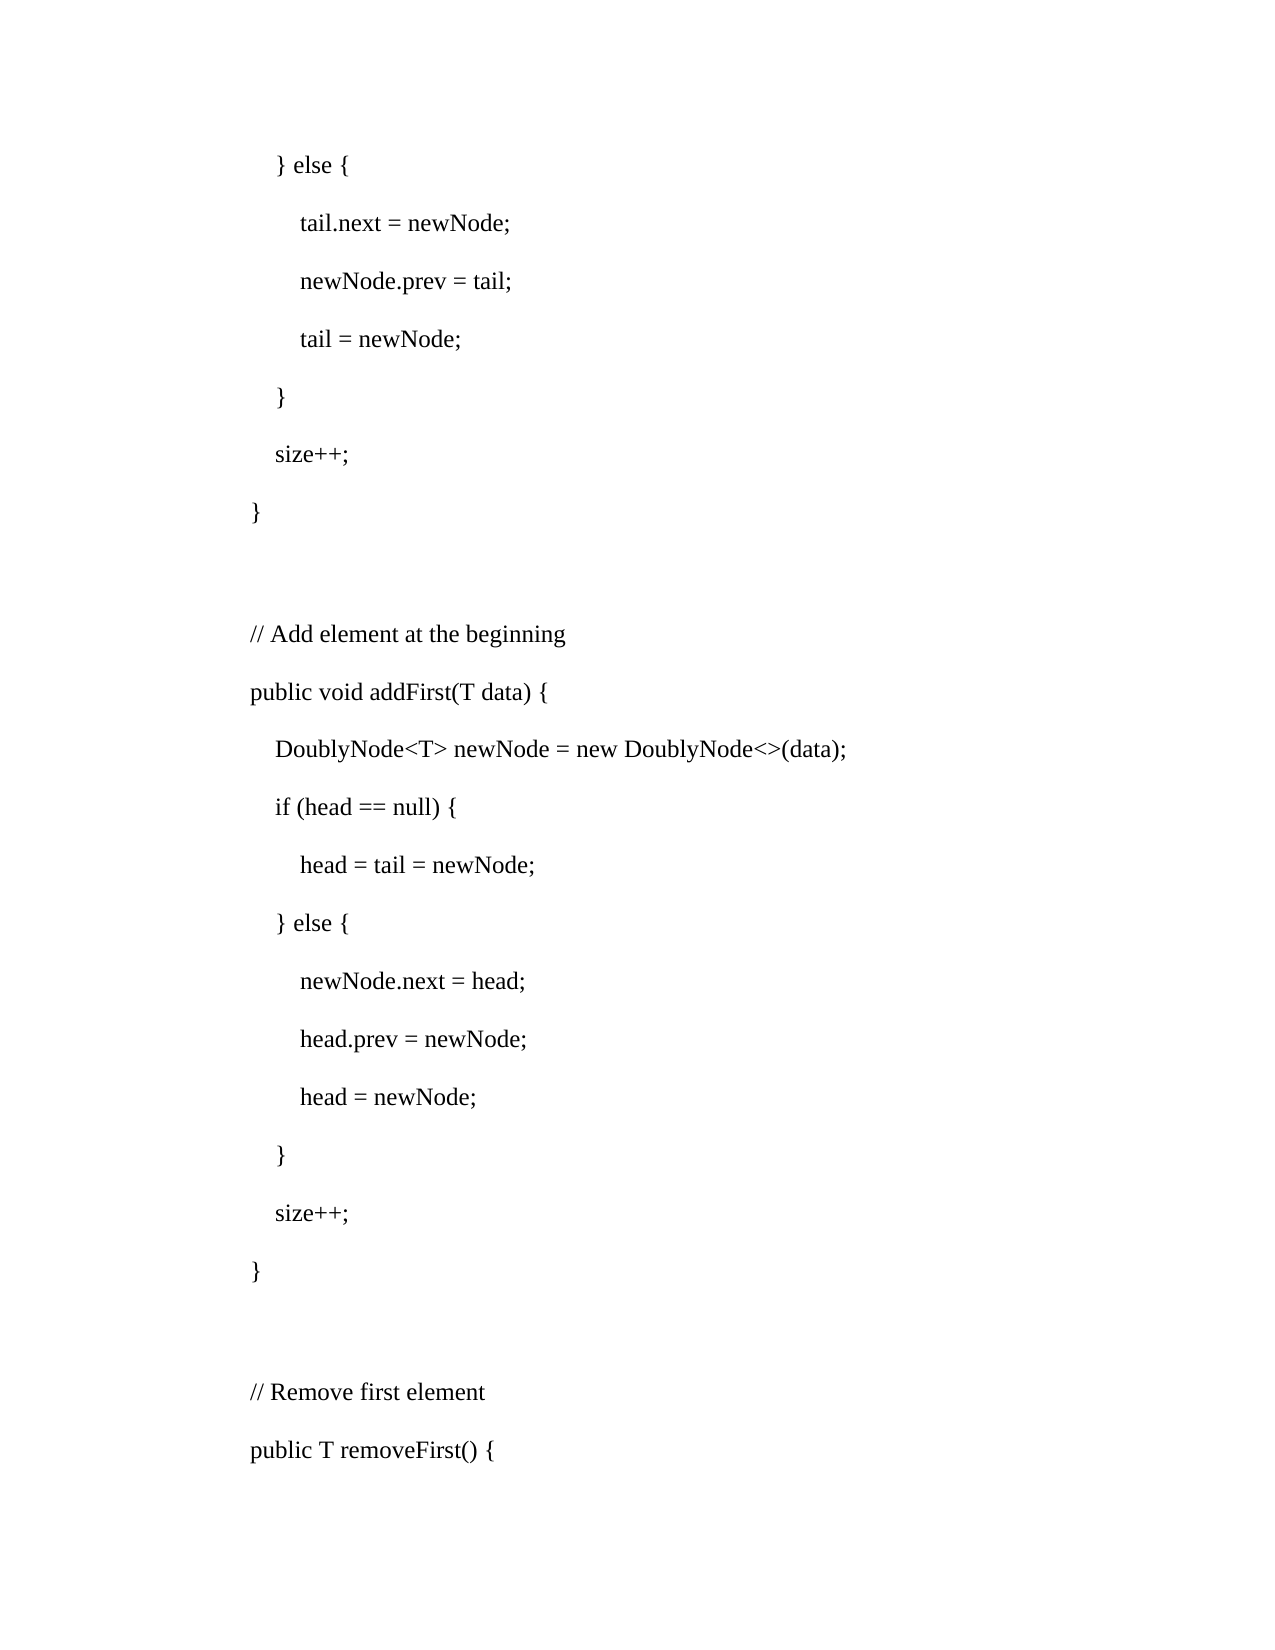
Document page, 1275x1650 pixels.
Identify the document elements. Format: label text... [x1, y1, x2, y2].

text head = tail = newNode; [225, 850, 1125, 879]
text } else { [225, 150, 1125, 179]
text tail.next = newNode; [225, 208, 1125, 237]
text newNode.prev = tail; [225, 266, 1125, 294]
text // Remove first element [225, 1377, 1125, 1406]
text head = newNode; [225, 1082, 1125, 1111]
text } else { [225, 908, 1125, 937]
text newNode.next = head; [225, 966, 1125, 995]
text tail = newNode; [225, 324, 1125, 352]
text } [225, 1256, 1125, 1284]
text public T removeFirst() { [225, 1435, 1125, 1463]
text } [225, 497, 1125, 526]
text head.prev = newNode; [225, 1024, 1125, 1053]
text size++; [225, 1198, 1125, 1227]
text } [225, 1140, 1125, 1169]
text size++; [225, 439, 1125, 468]
text DoublyNode<T> newNode = new DoublyNode<>(data); [225, 734, 1125, 763]
text } [225, 382, 1125, 410]
text // Add element at the beginning [225, 619, 1125, 647]
text public void addFirst(T data) { [225, 677, 1125, 705]
text if (head == null) { [225, 792, 1125, 821]
